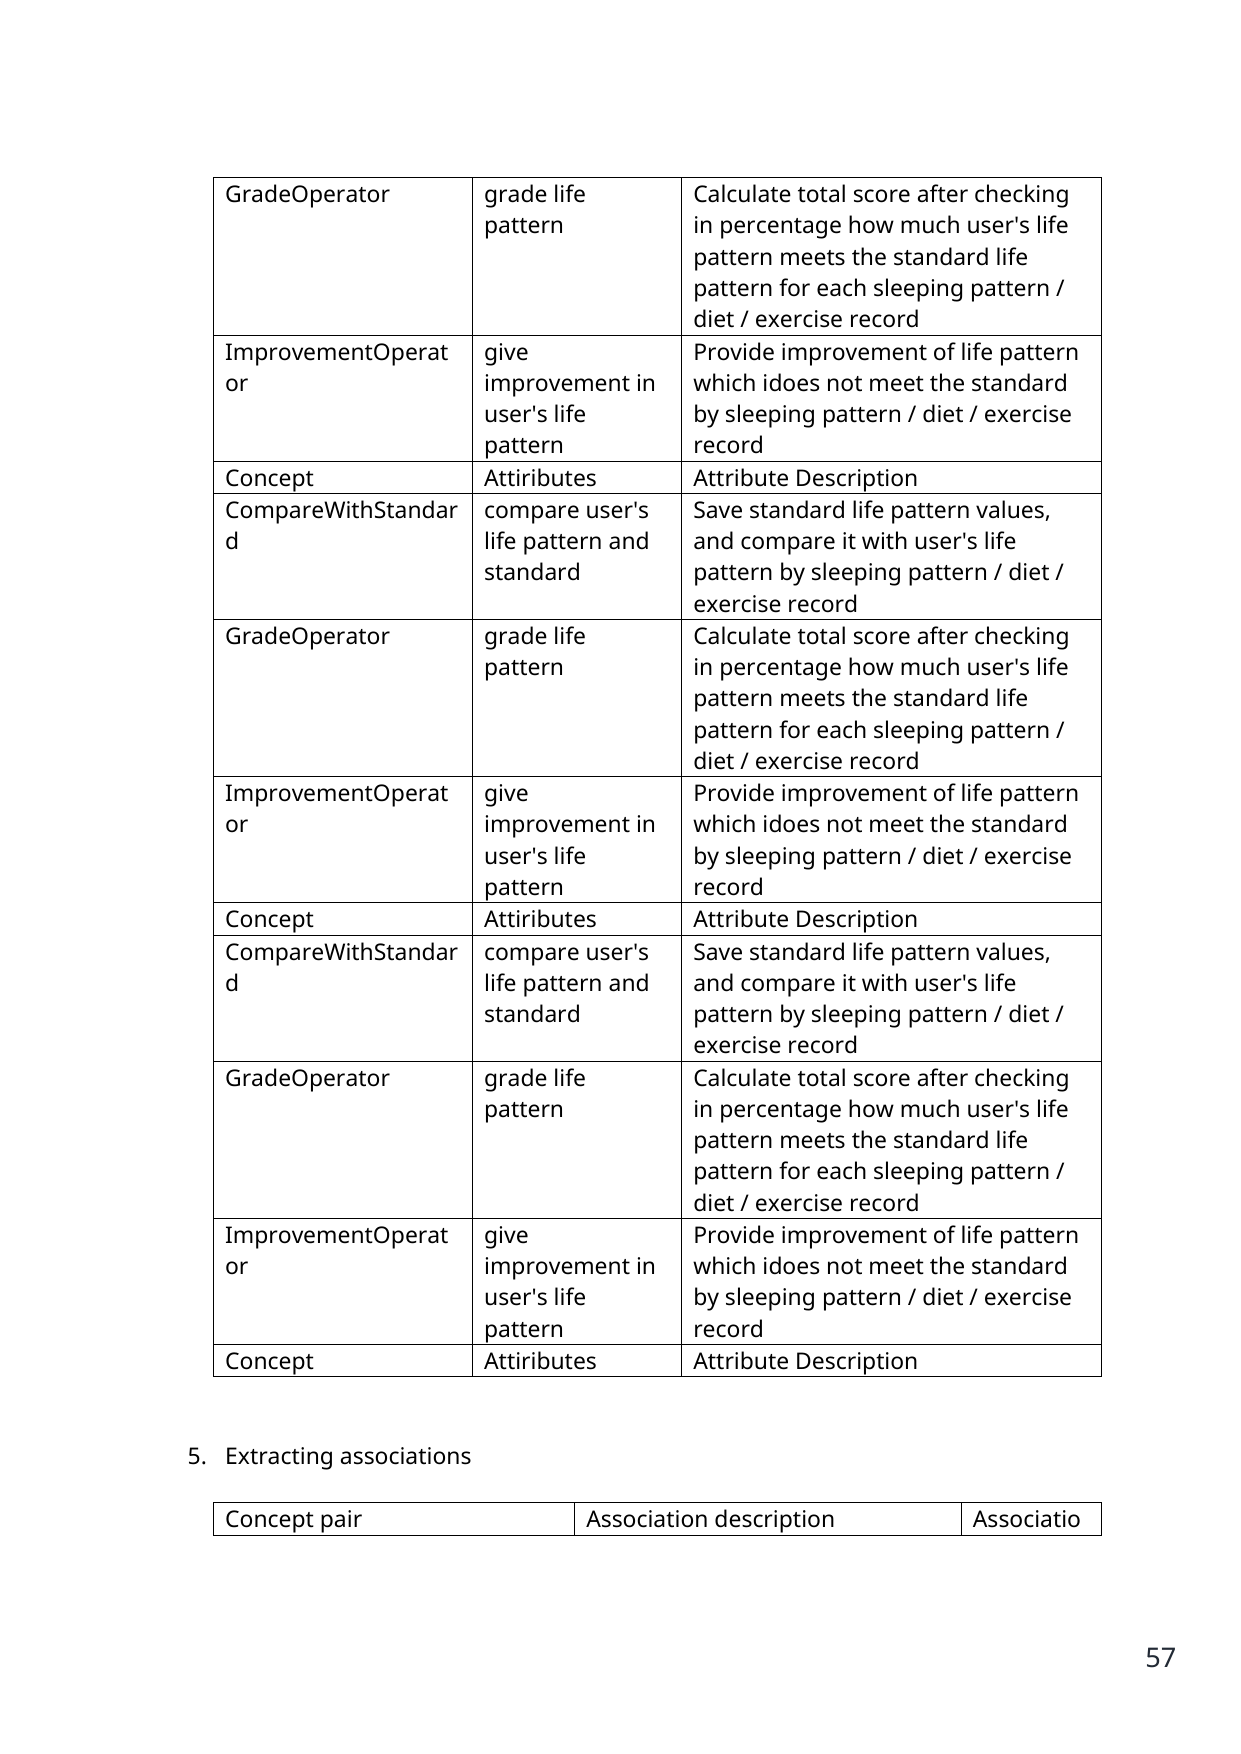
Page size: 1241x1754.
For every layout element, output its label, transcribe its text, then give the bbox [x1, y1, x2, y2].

table_cell ImprovementOperator [214, 1219, 472, 1344]
table_cell Concept [214, 1345, 472, 1376]
table_cell Attiributes [473, 903, 681, 934]
table_cell Attribute Description [682, 1345, 1101, 1376]
table_header Concept pair [214, 1503, 574, 1534]
table_cell Attribute Description [682, 903, 1101, 934]
table_cell ImprovementOperator [214, 777, 472, 902]
table_cell CompareWithStandard [214, 936, 472, 1061]
table_cell GradeOperator [214, 178, 472, 334]
table_cell CompareWithStandard [214, 494, 472, 619]
table_cell Provide improvement of life pattern which idoes not meet the standard by sleeping pattern / diet / exercise record [682, 777, 1101, 902]
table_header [575, 1503, 961, 1534]
table_header Association name [962, 1503, 1101, 1534]
table_cell Concept [214, 462, 472, 493]
table_cell Calculate total score after checking in percentage how much user's life pattern meets the standard life pattern for each sleeping pattern / diet / exercise record [682, 620, 1101, 776]
table_cell Attiributes [473, 1345, 681, 1376]
table_cell compare user's life pattern and standard [473, 936, 681, 1061]
table_cell give improvement in user's life pattern [473, 1219, 681, 1344]
list Extracting associations [187, 1440, 1090, 1471]
table_cell Attribute Description [682, 462, 1101, 493]
table_cell grade life pattern [473, 620, 681, 776]
table_cell give improvement in user's life pattern [473, 777, 681, 902]
table_cell Provide improvement of life pattern which idoes not meet the standard by sleeping pattern / diet / exercise record [682, 1219, 1101, 1344]
table_cell GradeOperator [214, 620, 472, 776]
table_cell Calculate total score after checking in percentage how much user's life pattern meets the standard life pattern for each sleeping pattern / diet / exercise record [682, 178, 1101, 334]
table_cell grade life pattern [473, 178, 681, 334]
table_cell compare user's life pattern and standard [473, 494, 681, 619]
table_cell ImprovementOperator [214, 336, 472, 461]
table_cell Concept [214, 903, 472, 934]
table_cell give improvement in user's life pattern [473, 336, 681, 461]
table_cell Save standard life pattern values, and compare it with user's life pattern by sleeping pattern / diet / exercise record [682, 936, 1101, 1061]
table_cell Calculate total score after checking in percentage how much user's life pattern meets the standard life pattern for each sleeping pattern / diet / exercise record [682, 1062, 1101, 1218]
table_cell Save standard life pattern values, and compare it with user's life pattern by sleeping pattern / diet / exercise record [682, 494, 1101, 619]
table_cell Attiributes [473, 462, 681, 493]
table_cell Provide improvement of life pattern which idoes not meet the standard by sleeping pattern / diet / exercise record [682, 336, 1101, 461]
table_cell GradeOperator [214, 1062, 472, 1218]
table_cell grade life pattern [473, 1062, 681, 1218]
